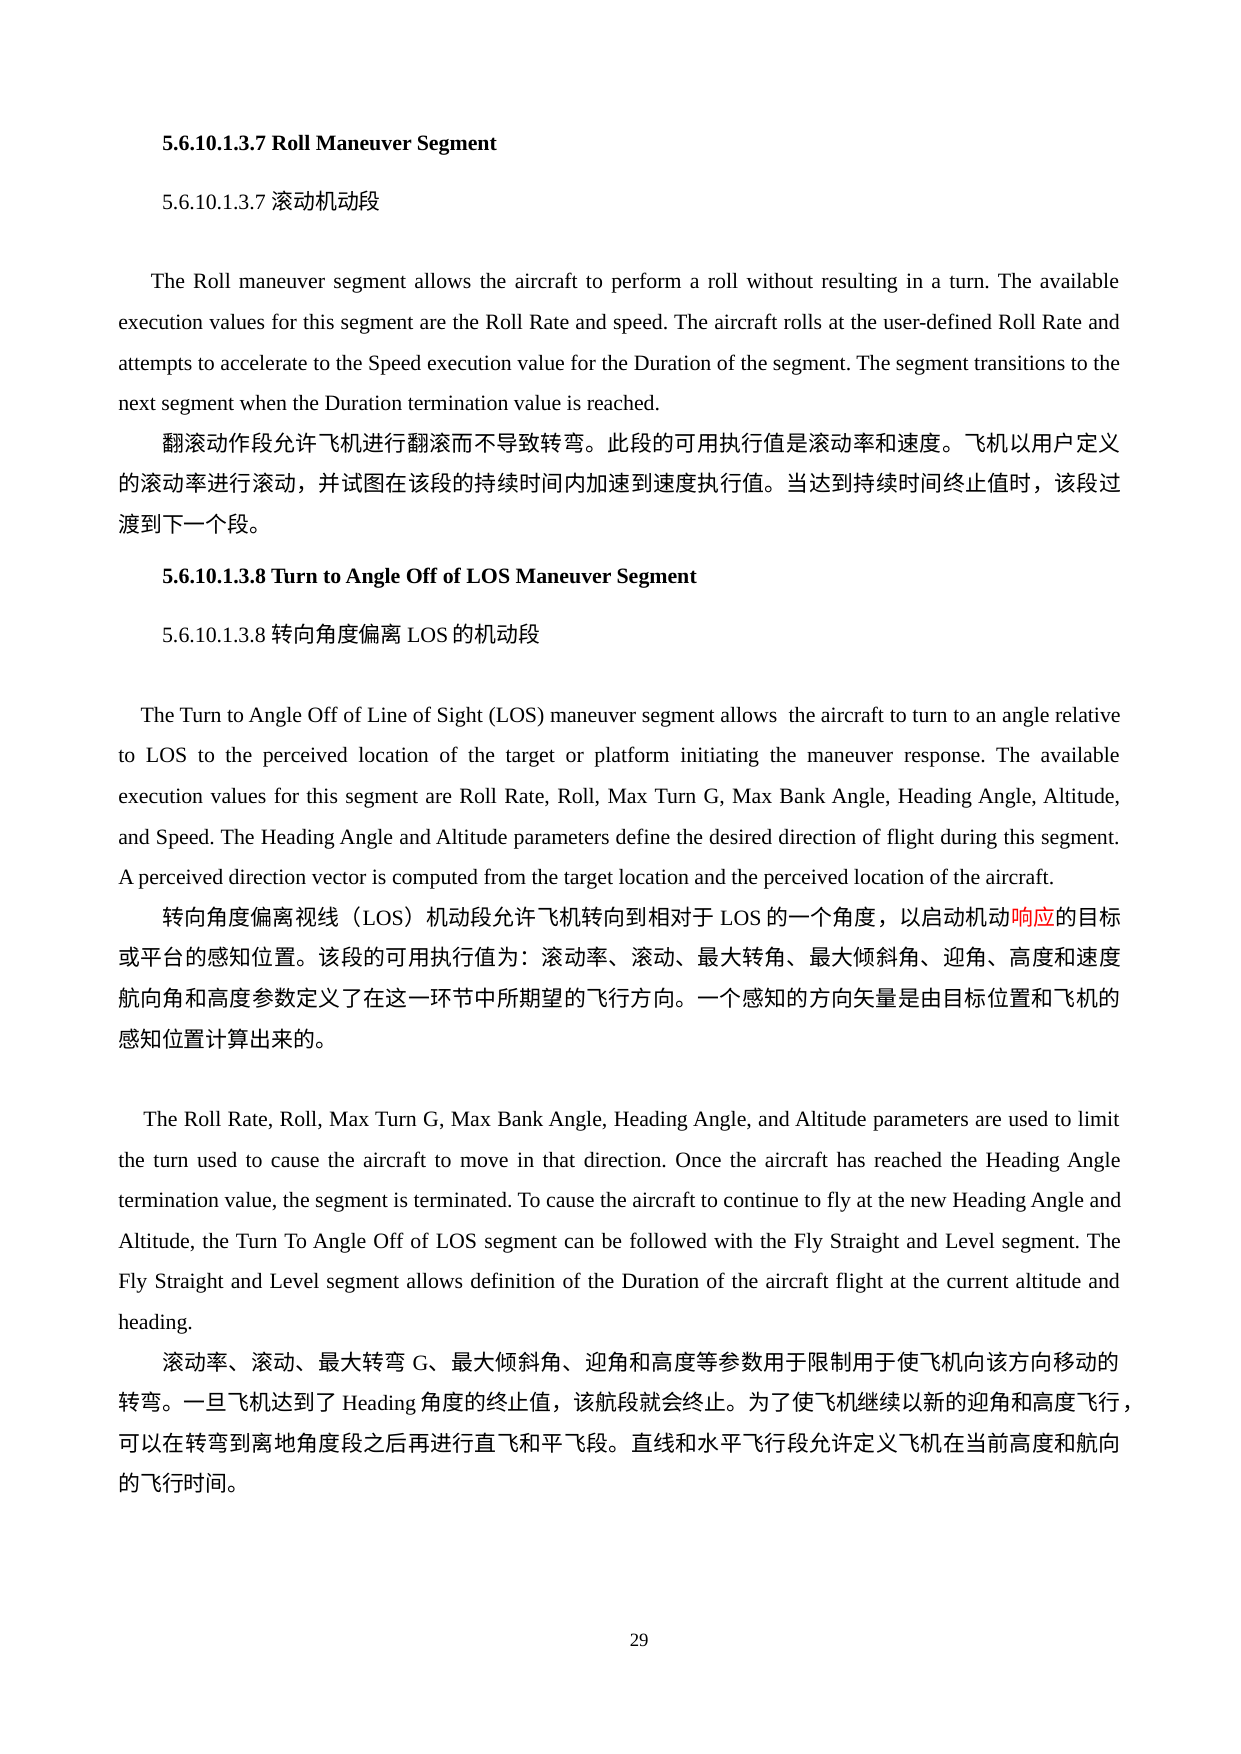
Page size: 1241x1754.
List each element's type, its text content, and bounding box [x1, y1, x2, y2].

text 转向角度偏离视线（LOS）机动段允许飞机转向到相对于LOS的一个角度，以启动机动响应的目标或平台的感知位置。该段的可用执行值为：滚动率、滚动、最大转角、最大倾斜角、迎角、高度和速度。航向角和高度参数定义了在这一环节中所期望的飞行方向。一个感知的方向矢量是由目标位置和飞机的感知位置计算出来的。 [118, 899, 1122, 1054]
text 滚动率、滚动、最大转弯G、最大倾斜角、迎角和高度等参数用于限制用于使飞机向该方向移动的转弯。一旦飞机达到了Heading角度的终止值，该航段就会终止。为了使飞机继续以新的迎角和高度飞行，可以在转弯到离地角度段之后再进行直飞和平飞段。直线和水平飞行段允许定义飞机在当前高度和航向的飞行时间。 [118, 1344, 1122, 1498]
text 翻滚动作段允许飞机进行翻滚而不导致转弯。此段的可用执行值是滚动率和速度。飞机以用户定义的滚动率进行滚动，并试图在该段的持续时间内加速到速度执行值。当达到持续时间终止值时，该段过渡到下一个段。 [118, 425, 1122, 539]
subtitle 5.6.10.1.3.7 Roll Maneuver Segment [118, 126, 1122, 158]
text The Roll Rate, Roll, Max Turn G, Max Bank Angle, Heading Angle, and Altitude parameters are used to limit the turn used to cause the aircraft to move in that direction. Once the aircraft has reached the Heading Angle termination value, the segment is terminated. To cause the aircraft to continue to fly at the new Heading Angle and Altitude, the Turn To Angle Off of LOS segment can be followed with the Fly Straight and Level segment. The Fly Straight and Level segment allows definition of the Duration of the aircraft flight at the current altitude and heading. [118, 1062, 1122, 1338]
subtitle 5.6.10.1.3.8 Turn to Angle Off of LOS Maneuver Segment [118, 559, 1122, 592]
text The Turn to Angle Off of Line of Sight (LOS) maneuver segment allows the aircraft to turn to an angle relative to LOS to the perceived location of the target or platform initiating the maneuver response. The available execution values for this segment are Roll Rate, Roll, Max Turn G, Max Bank Angle, Heading Angle, Altitude, and Speed. The Heading Angle and Altitude parameters define the desired direction of flight during this segment. A perceived direction vector is computed from the target location and the perceived location of the aircraft. [118, 657, 1122, 893]
text 5.6.10.1.3.7 滚动机动段 [118, 184, 1122, 216]
text The Roll maneuver segment allows the aircraft to perform a roll without resulting in a turn. The available execution values for this segment are the Roll Rate and speed. The aircraft rolls at the user-defined Roll Rate and attempts to accelerate to the Speed execution value for the Duration of the segment. The segment transitions to the next segment when the Duration termination value is reached. [118, 224, 1122, 419]
text 5.6.10.1.3.8 转向角度偏离LOS的机动段 [118, 617, 1122, 649]
